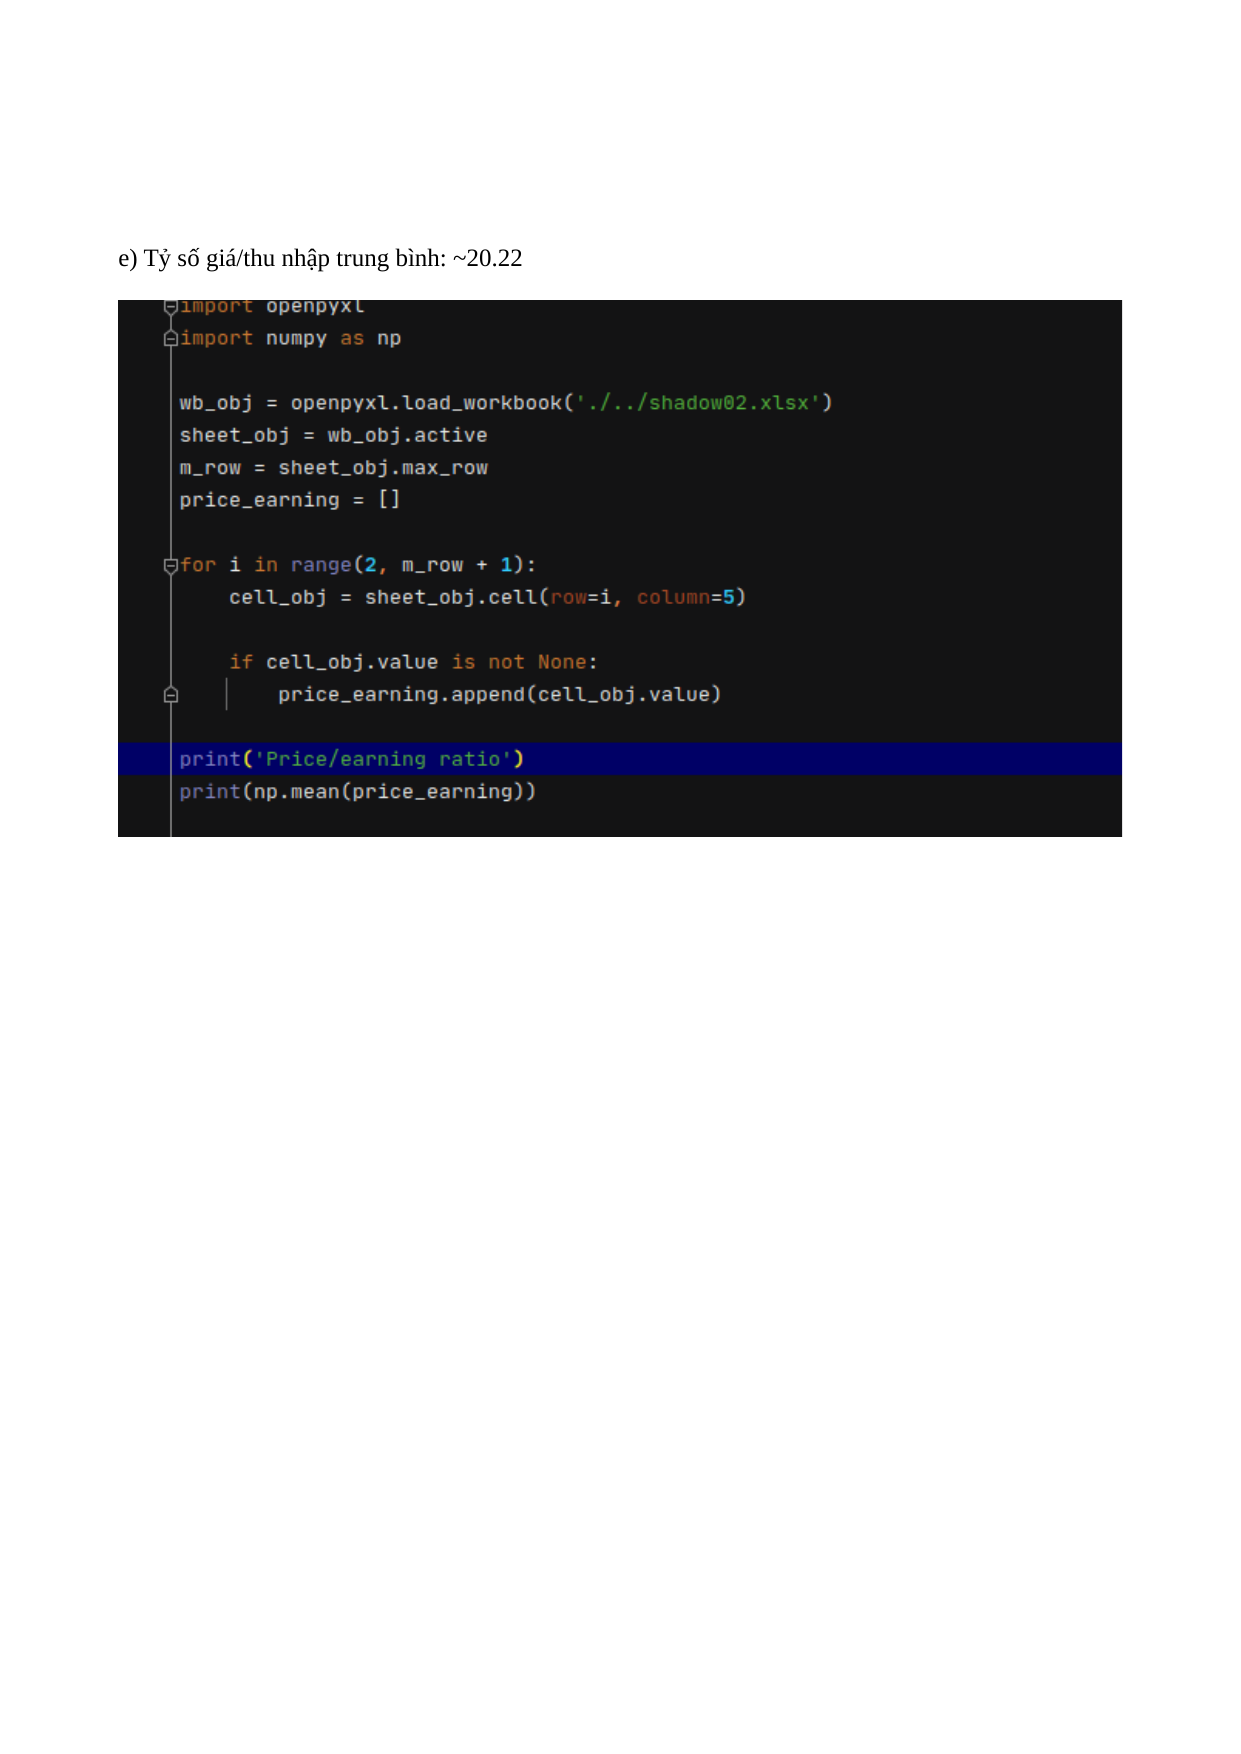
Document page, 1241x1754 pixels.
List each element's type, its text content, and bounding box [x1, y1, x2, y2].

picture [118, 300, 1123, 837]
text e) Tỷ số giá/thu nhập trung bình: ~20.22 [118, 243, 1122, 271]
